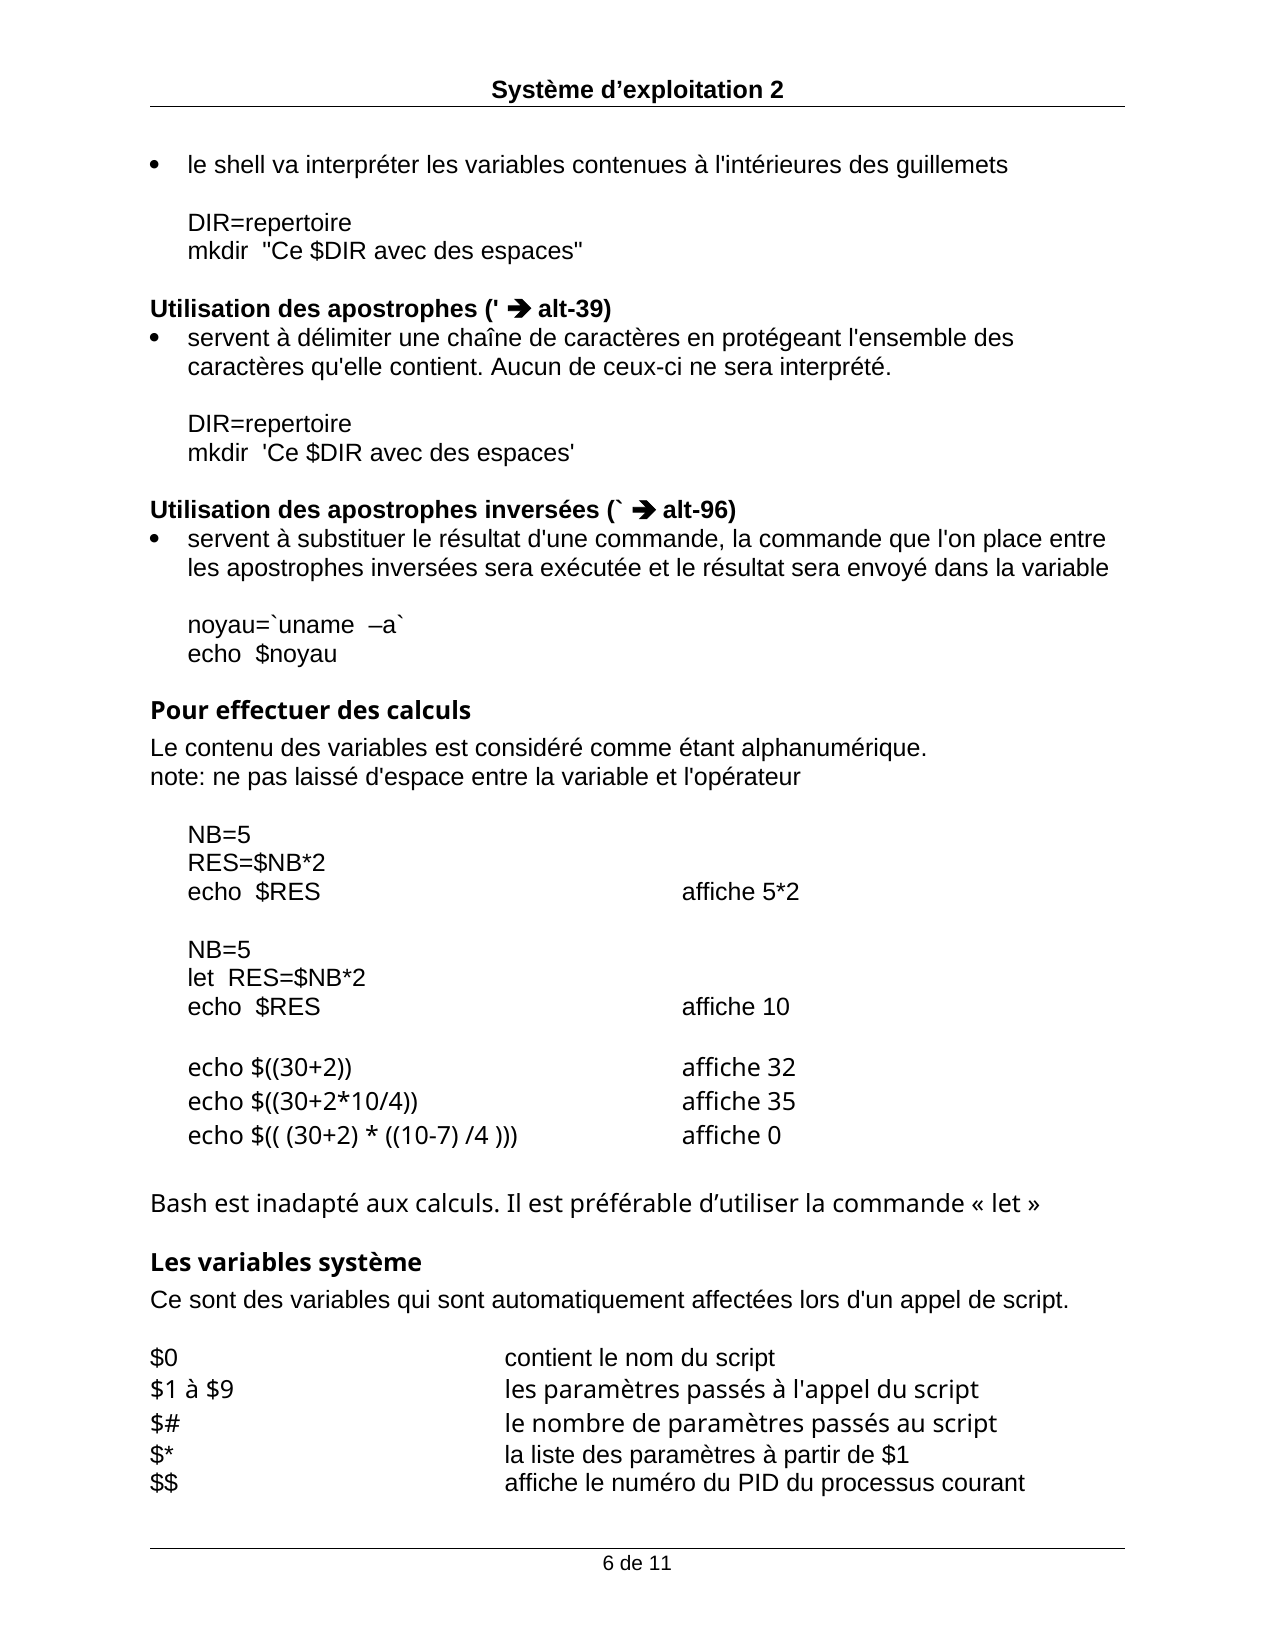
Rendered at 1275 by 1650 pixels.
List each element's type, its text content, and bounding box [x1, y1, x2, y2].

text mkdir 'Ce $DIR avec des espaces' [187, 438, 1125, 467]
text NB=5 [150, 819, 1125, 848]
text RES=$NB*2 [150, 848, 1125, 877]
text Utilisation des apostrophes (' alt-39) [150, 294, 1125, 323]
list servent à substituer le résultat d'une commande, la commande que l'on place entre les apostrophes inversées sera exécutée et le résultat sera envoyé dans la variable [150, 524, 1125, 582]
text $1 à $9 les paramètres passés à l'appel du script [150, 1371, 1125, 1406]
text $# le nombre de paramètres passés au script [150, 1406, 1125, 1439]
text echo $((30+2*10/4)) affiche 35 [187, 1084, 1125, 1118]
text $* la liste des paramètres à partir de $1 [150, 1439, 1125, 1468]
text $0 contient le nom du script [150, 1343, 1125, 1371]
text echo $noyau [187, 639, 1125, 668]
text echo $((30+2)) affiche 32 [187, 1049, 1125, 1084]
list le shell va interpréter les variables contenues à l'intérieures des guillemets [150, 150, 1125, 179]
text DIR=repertoire [187, 208, 1125, 236]
text note: ne pas laissé d'espace entre la variable et l'opérateur [150, 762, 1125, 791]
text DIR=repertoire [187, 409, 1125, 438]
text mkdir "Ce $DIR avec des espaces" [187, 236, 1125, 265]
text Le contenu des variables est considéré comme étant alphanumérique. [150, 733, 1125, 762]
text noyau=`uname –a` [187, 611, 1125, 639]
text echo $(( (30+2) * ((10-7) /4 ))) affiche 0 [187, 1118, 1125, 1152]
title Les variables système [150, 1245, 1125, 1279]
text echo $RES affiche 10 [150, 992, 1125, 1021]
title Pour effectuer des calculs [150, 693, 1125, 727]
text $$ affiche le numéro du PID du processus courant [150, 1468, 1125, 1497]
text Utilisation des apostrophes inversées (` alt-96) [150, 495, 1125, 524]
text Ce sont des variables qui sont automatiquement affectées lors d'un appel de script. [150, 1285, 1125, 1314]
text NB=5 [150, 934, 1125, 963]
text let RES=$NB*2 [150, 963, 1125, 992]
text Bash est inadapté aux calculs. Il est préférable d’utiliser la commande « let » [150, 1186, 1125, 1220]
list servent à délimiter une chaîne de caractères en protégeant l'ensemble des caractères qu'elle contient. Aucun de ceux-ci ne sera interprété. [150, 323, 1125, 380]
text echo $RES affiche 5*2 [150, 877, 1125, 906]
